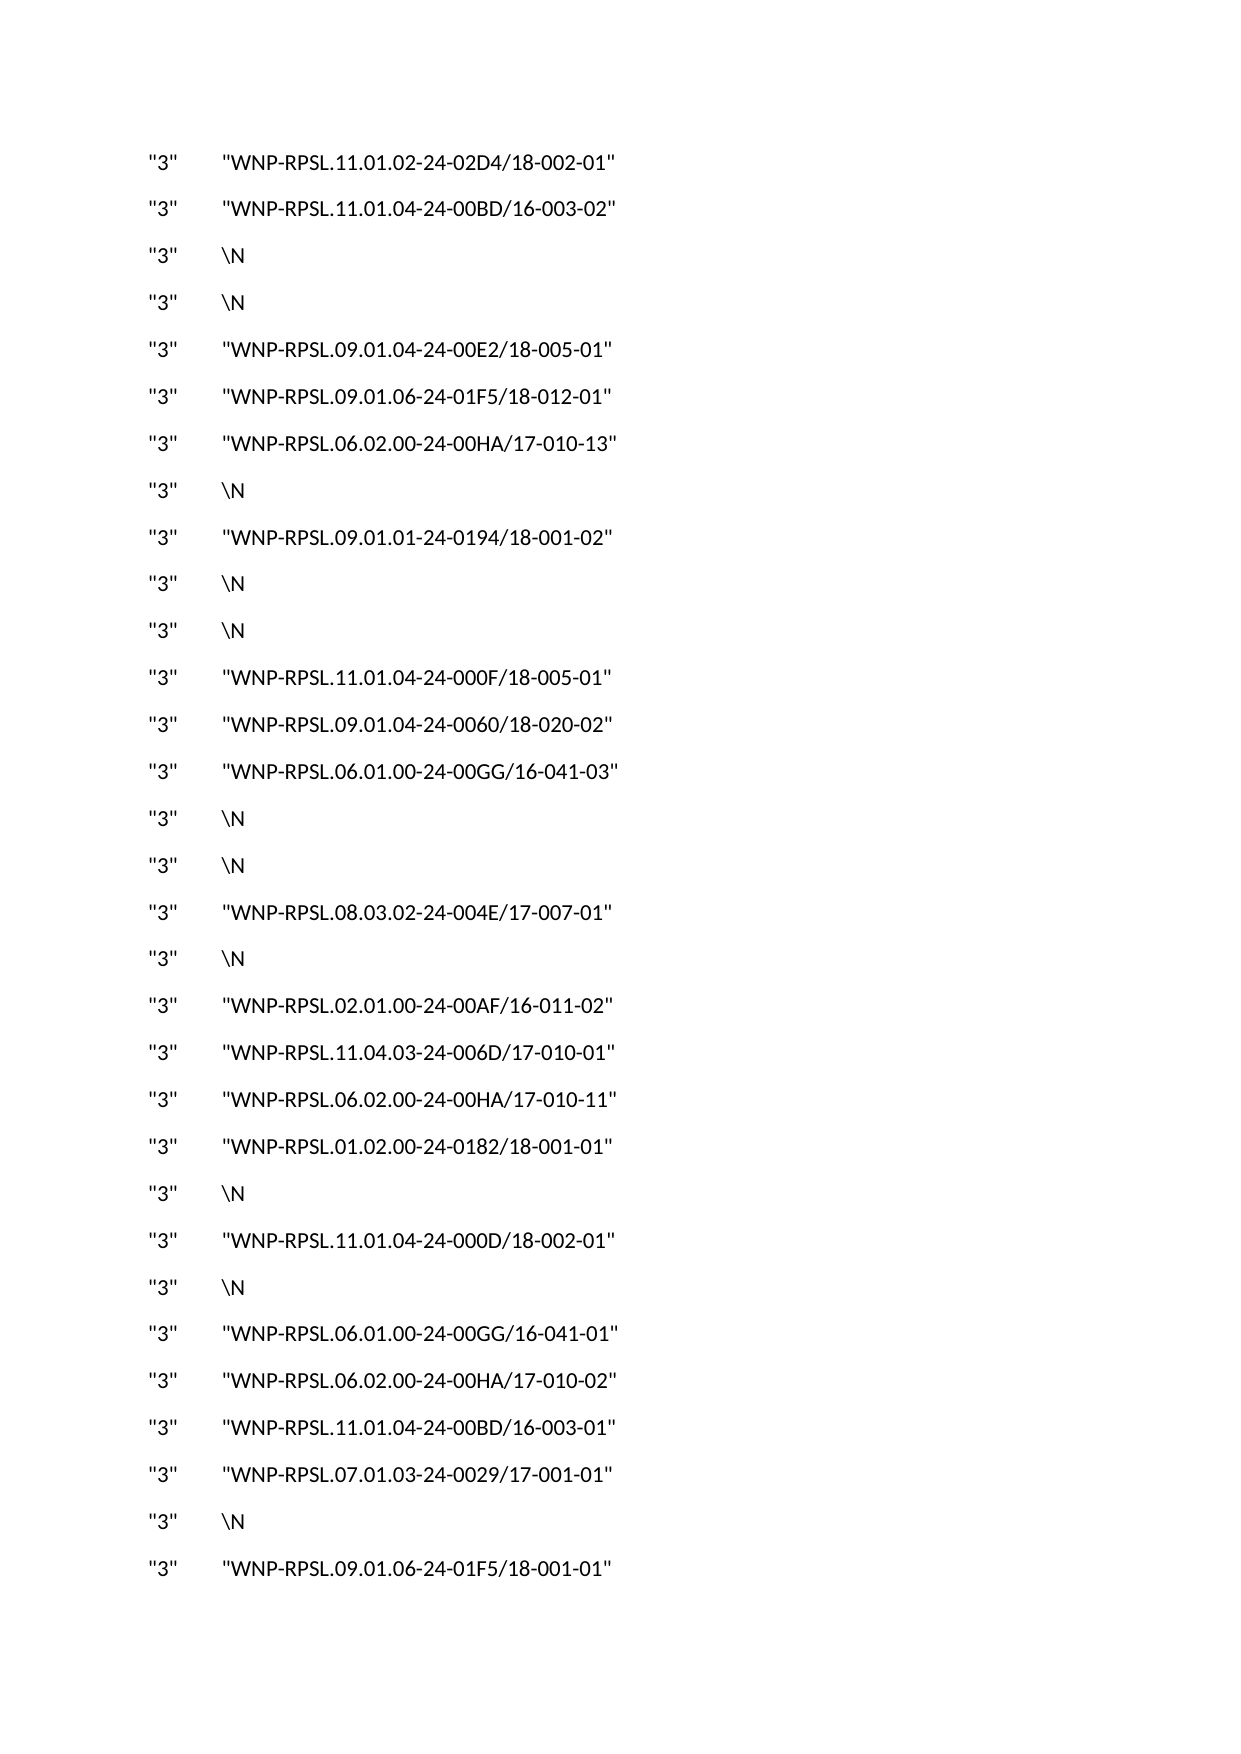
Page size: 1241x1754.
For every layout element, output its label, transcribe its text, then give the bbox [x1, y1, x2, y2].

text "3" "WNP-RPSL.01.02.00-24-0182/18-001-01" [148, 1132, 1093, 1160]
text "3" "WNP-RPSL.07.01.03-24-0029/17-001-01" [148, 1460, 1093, 1488]
text "3" \N [148, 1507, 1093, 1535]
text "3" \N [148, 241, 1093, 269]
text "3" "WNP-RPSL.02.01.00-24-00AF/16-011-02" [148, 991, 1093, 1019]
text "3" \N [148, 851, 1093, 879]
text "3" \N [148, 944, 1093, 972]
text "3" \N [148, 288, 1093, 316]
text "3" "WNP-RPSL.09.01.01-24-0194/18-001-02" [148, 523, 1093, 551]
text "3" \N [148, 1273, 1093, 1301]
text "3" "WNP-RPSL.11.04.03-24-006D/17-010-01" [148, 1038, 1093, 1066]
text "3" "WNP-RPSL.11.01.04-24-00BD/16-003-01" [148, 1413, 1093, 1441]
text "3" "WNP-RPSL.09.01.04-24-00E2/18-005-01" [148, 335, 1093, 363]
text "3" "WNP-RPSL.08.03.02-24-004E/17-007-01" [148, 898, 1093, 926]
text "3" \N [148, 616, 1093, 644]
text "3" "WNP-RPSL.06.01.00-24-00GG/16-041-03" [148, 757, 1093, 785]
text "3" "WNP-RPSL.06.02.00-24-00HA/17-010-02" [148, 1366, 1093, 1394]
text "3" "WNP-RPSL.11.01.04-24-000F/18-005-01" [148, 663, 1093, 691]
text "3" "WNP-RPSL.11.01.04-24-000D/18-002-01" [148, 1226, 1093, 1254]
text "3" "WNP-RPSL.09.01.06-24-01F5/18-001-01" [148, 1554, 1093, 1582]
text "3" \N [148, 1179, 1093, 1207]
text "3" "WNP-RPSL.11.01.02-24-02D4/18-002-01" [148, 148, 1093, 176]
text "3" "WNP-RPSL.06.02.00-24-00HA/17-010-11" [148, 1085, 1093, 1113]
text "3" "WNP-RPSL.06.02.00-24-00HA/17-010-13" [148, 429, 1093, 457]
text "3" "WNP-RPSL.11.01.04-24-00BD/16-003-02" [148, 194, 1093, 222]
text "3" "WNP-RPSL.09.01.06-24-01F5/18-012-01" [148, 382, 1093, 410]
text "3" \N [148, 804, 1093, 832]
text "3" "WNP-RPSL.06.01.00-24-00GG/16-041-01" [148, 1319, 1093, 1347]
text "3" "WNP-RPSL.09.01.04-24-0060/18-020-02" [148, 710, 1093, 738]
text "3" \N [148, 569, 1093, 597]
text "3" \N [148, 476, 1093, 504]
